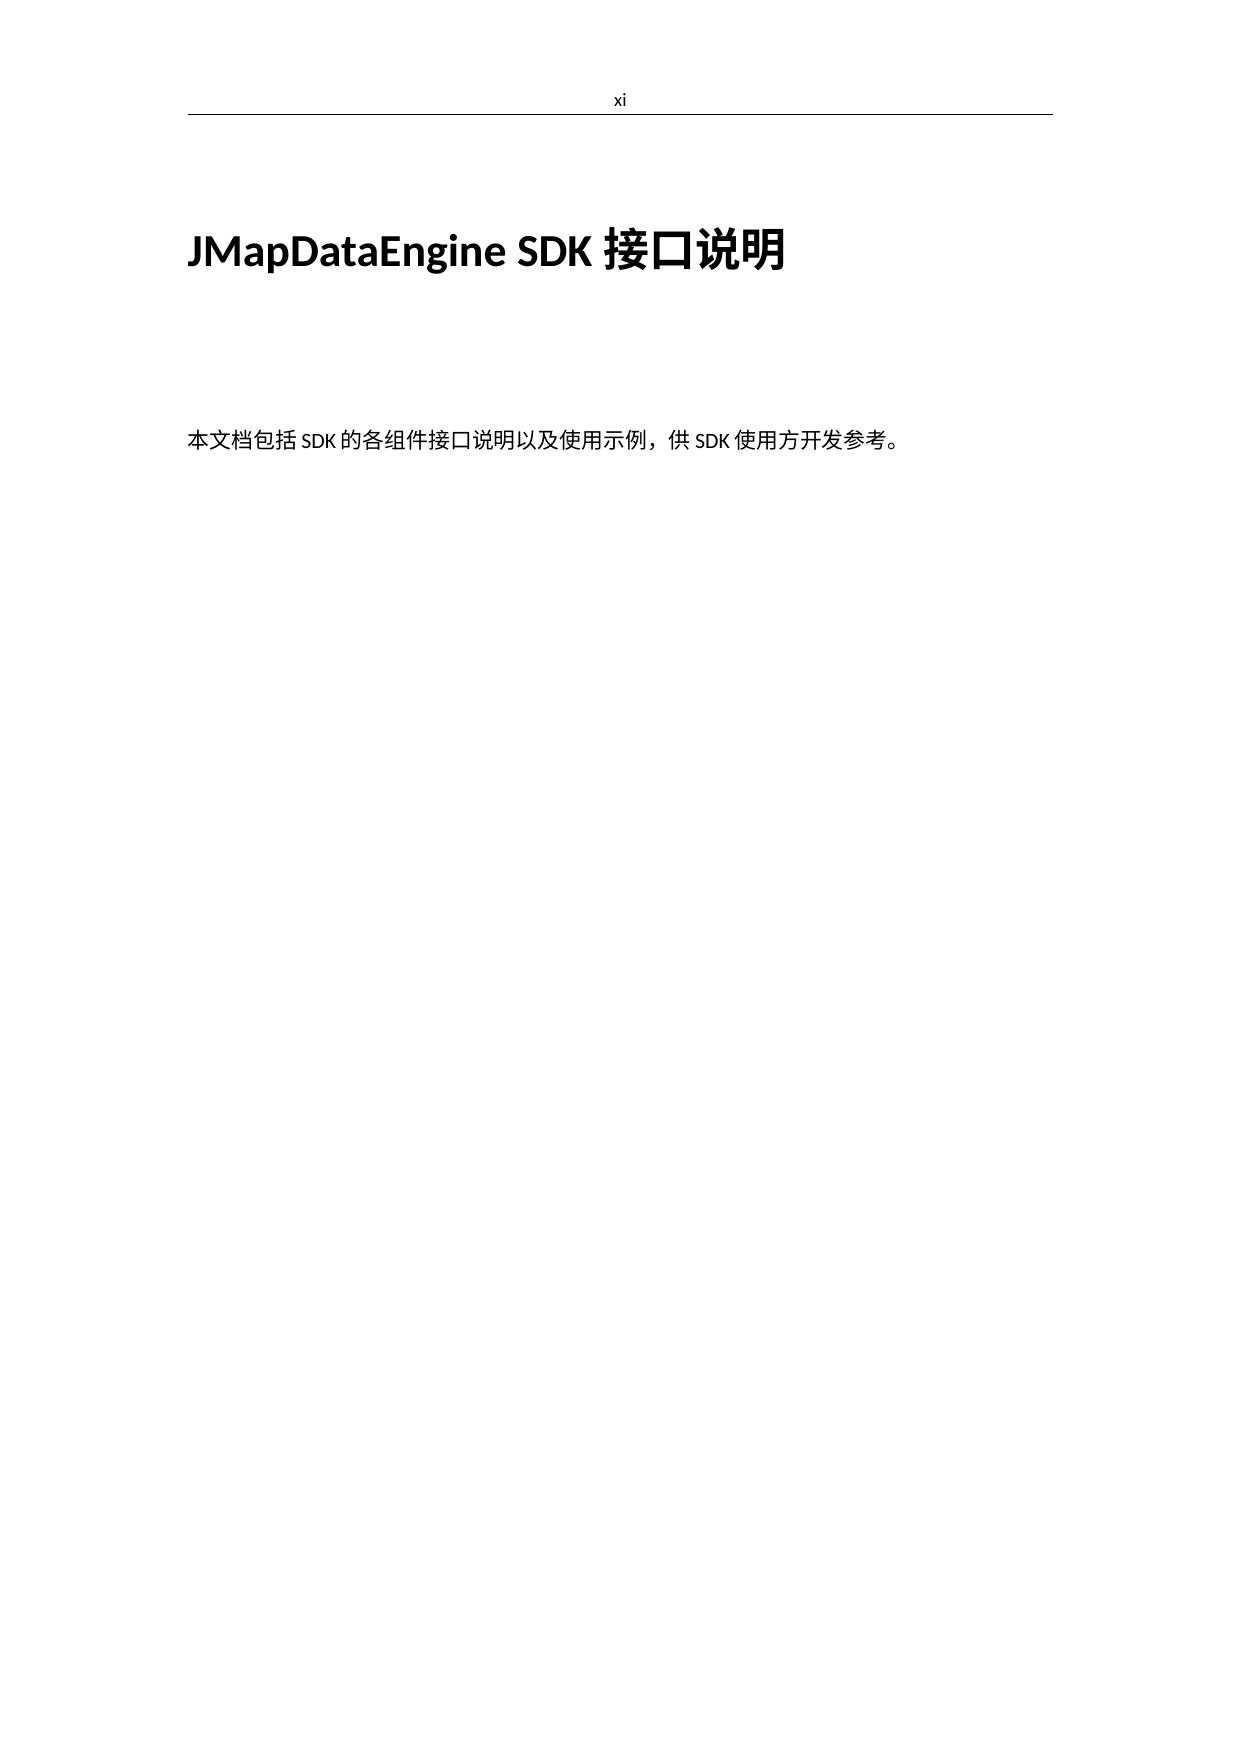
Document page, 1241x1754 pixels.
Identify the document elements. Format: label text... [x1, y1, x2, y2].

text 本文档包括SDK的各组件接口说明以及使用示例，供SDK使用方开发参考。 [187, 423, 1053, 455]
subtitle JMapDataEngine SDK 接口说明 [187, 197, 1053, 295]
